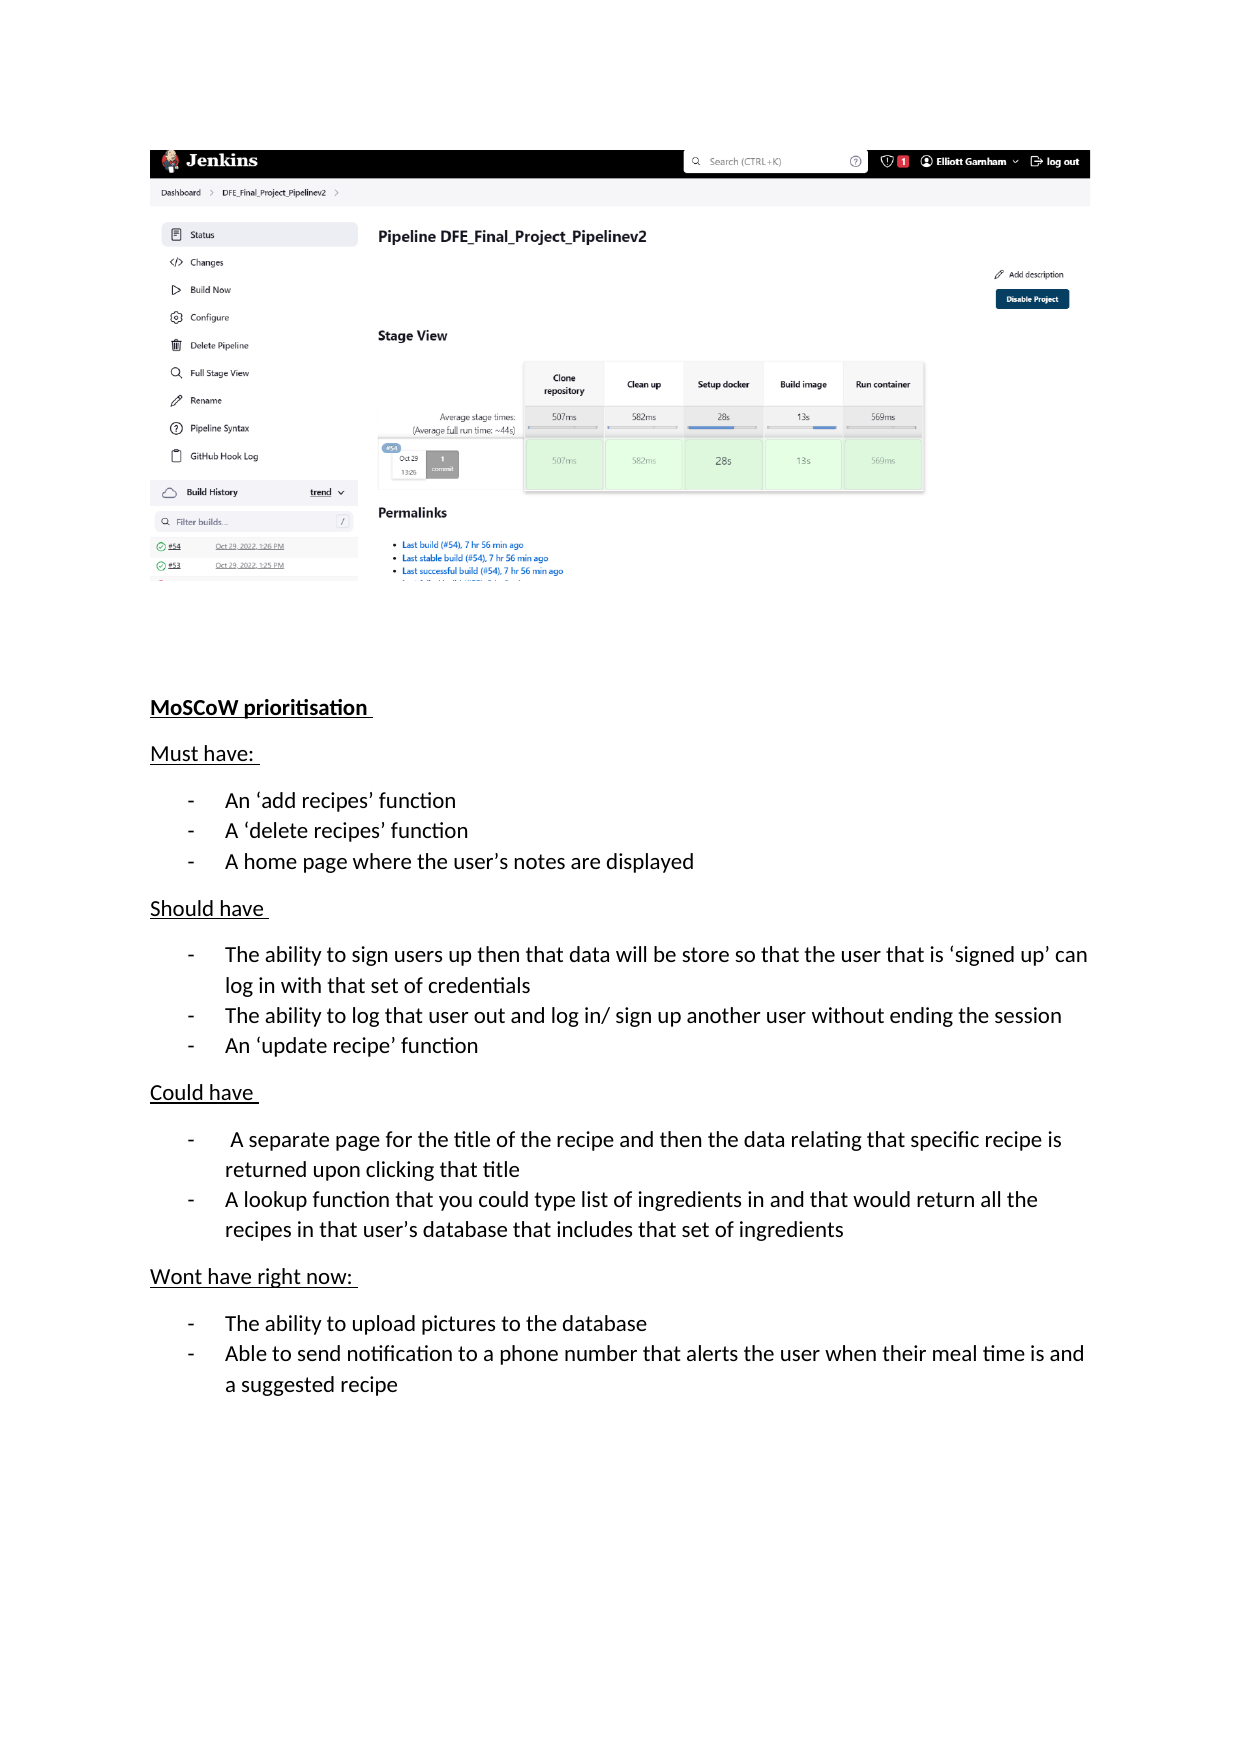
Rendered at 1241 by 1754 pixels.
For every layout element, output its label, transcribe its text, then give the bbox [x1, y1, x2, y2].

text Could have [150, 1078, 1090, 1106]
text MoSCoW prioritisation [150, 693, 1090, 721]
list An ‘add recipes’ function [187, 786, 1090, 814]
text Must have: [150, 739, 1090, 768]
list The ability to upload pictures to the database [187, 1309, 1090, 1337]
list A ‘delete recipes’ function [187, 817, 1090, 845]
list Able to send notification to a phone number that alerts the user when their meal time is and a suggested recipe [187, 1339, 1090, 1398]
text Should have [150, 894, 1090, 922]
list A separate page for the title of the recipe and then the data relating that specific recipe is returned upon clicking that title [187, 1125, 1090, 1183]
text Wont have right now: [150, 1262, 1090, 1291]
picture [150, 150, 1091, 581]
list The ability to log that user out and log in/ sign up another user without ending the session [187, 1001, 1090, 1029]
list An ‘update recipe’ function [187, 1031, 1090, 1059]
list The ability to sign users up then that data will be store so that the user that is ‘signed up’ can log in with that set of credentials [187, 941, 1090, 999]
list A lookup function that you could type list of ingredients in and that would return all the recipes in that user’s database that includes that set of ingredients [187, 1185, 1090, 1244]
list A home page where the user’s notes are displayed [187, 847, 1090, 875]
